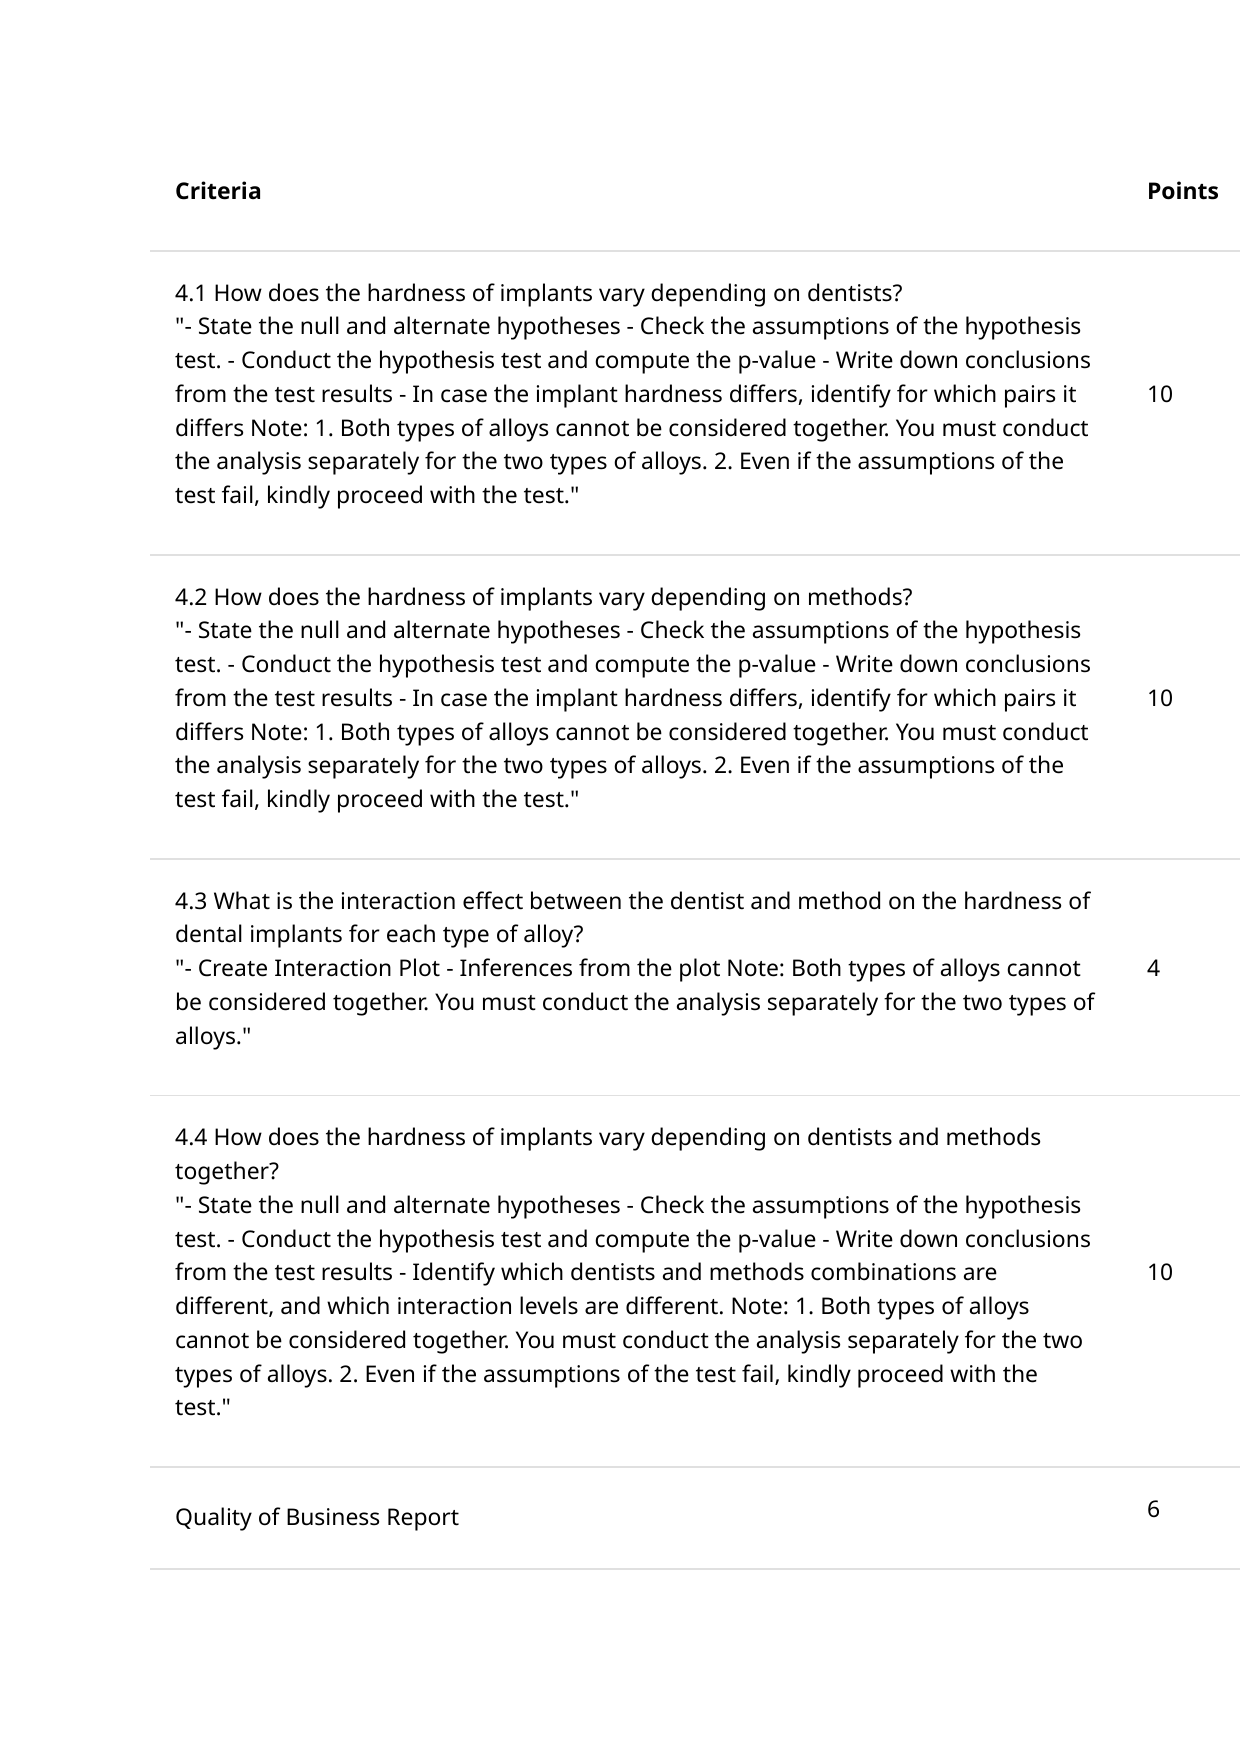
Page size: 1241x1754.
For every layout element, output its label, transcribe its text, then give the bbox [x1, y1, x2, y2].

table_header Points [1122, 150, 1240, 250]
table_cell 4.3 What is the interaction effect between the dentist and method on the hardness of dental implants for each type of alloy? "- Create Interaction Plot - Inferences from the plot Note: Both types of alloys cannot be considered together. You must conduct the analysis separately for the two types of alloys." [150, 860, 1122, 1095]
table_cell 4.2 How does the hardness of implants vary depending on methods? "- State the null and alternate hypotheses - Check the assumptions of the hypothesis test. - Conduct the hypothesis test and compute the p-value - Write down conclusions from the test results - In case the implant hardness differs, identify for which pairs it differs Note: 1. Both types of alloys cannot be considered together. You must conduct the analysis separately for the two types of alloys. 2. Even if the assumptions of the test fail, kindly proceed with the test." [150, 556, 1122, 858]
table_cell 4.1 How does the hardness of implants vary depending on dentists? "- State the null and alternate hypotheses - Check the assumptions of the hypothesis test. - Conduct the hypothesis test and compute the p-value - Write down conclusions from the test results - In case the implant hardness differs, identify for which pairs it differs Note: 1. Both types of alloys cannot be considered together. You must conduct the analysis separately for the two types of alloys. 2. Even if the assumptions of the test fail, kindly proceed with the test." [150, 252, 1122, 554]
table_cell 10 [1122, 1096, 1240, 1466]
table_cell 4 [1122, 860, 1240, 1095]
table_cell 10 [1122, 252, 1240, 554]
table_cell 4.4 How does the hardness of implants vary depending on dentists and methods together? "- State the null and alternate hypotheses - Check the assumptions of the hypothesis test. - Conduct the hypothesis test and compute the p-value - Write down conclusions from the test results - Identify which dentists and methods combinations are different, and which interaction levels are different. Note: 1. Both types of alloys cannot be considered together. You must conduct the analysis separately for the two types of alloys. 2. Even if the assumptions of the test fail, kindly proceed with the test." [150, 1096, 1122, 1466]
table_cell 6 [1122, 1468, 1240, 1568]
table_cell Quality of Business Report [150, 1468, 1122, 1568]
table_header Criteria [150, 150, 1122, 250]
table_cell 10 [1122, 556, 1240, 858]
